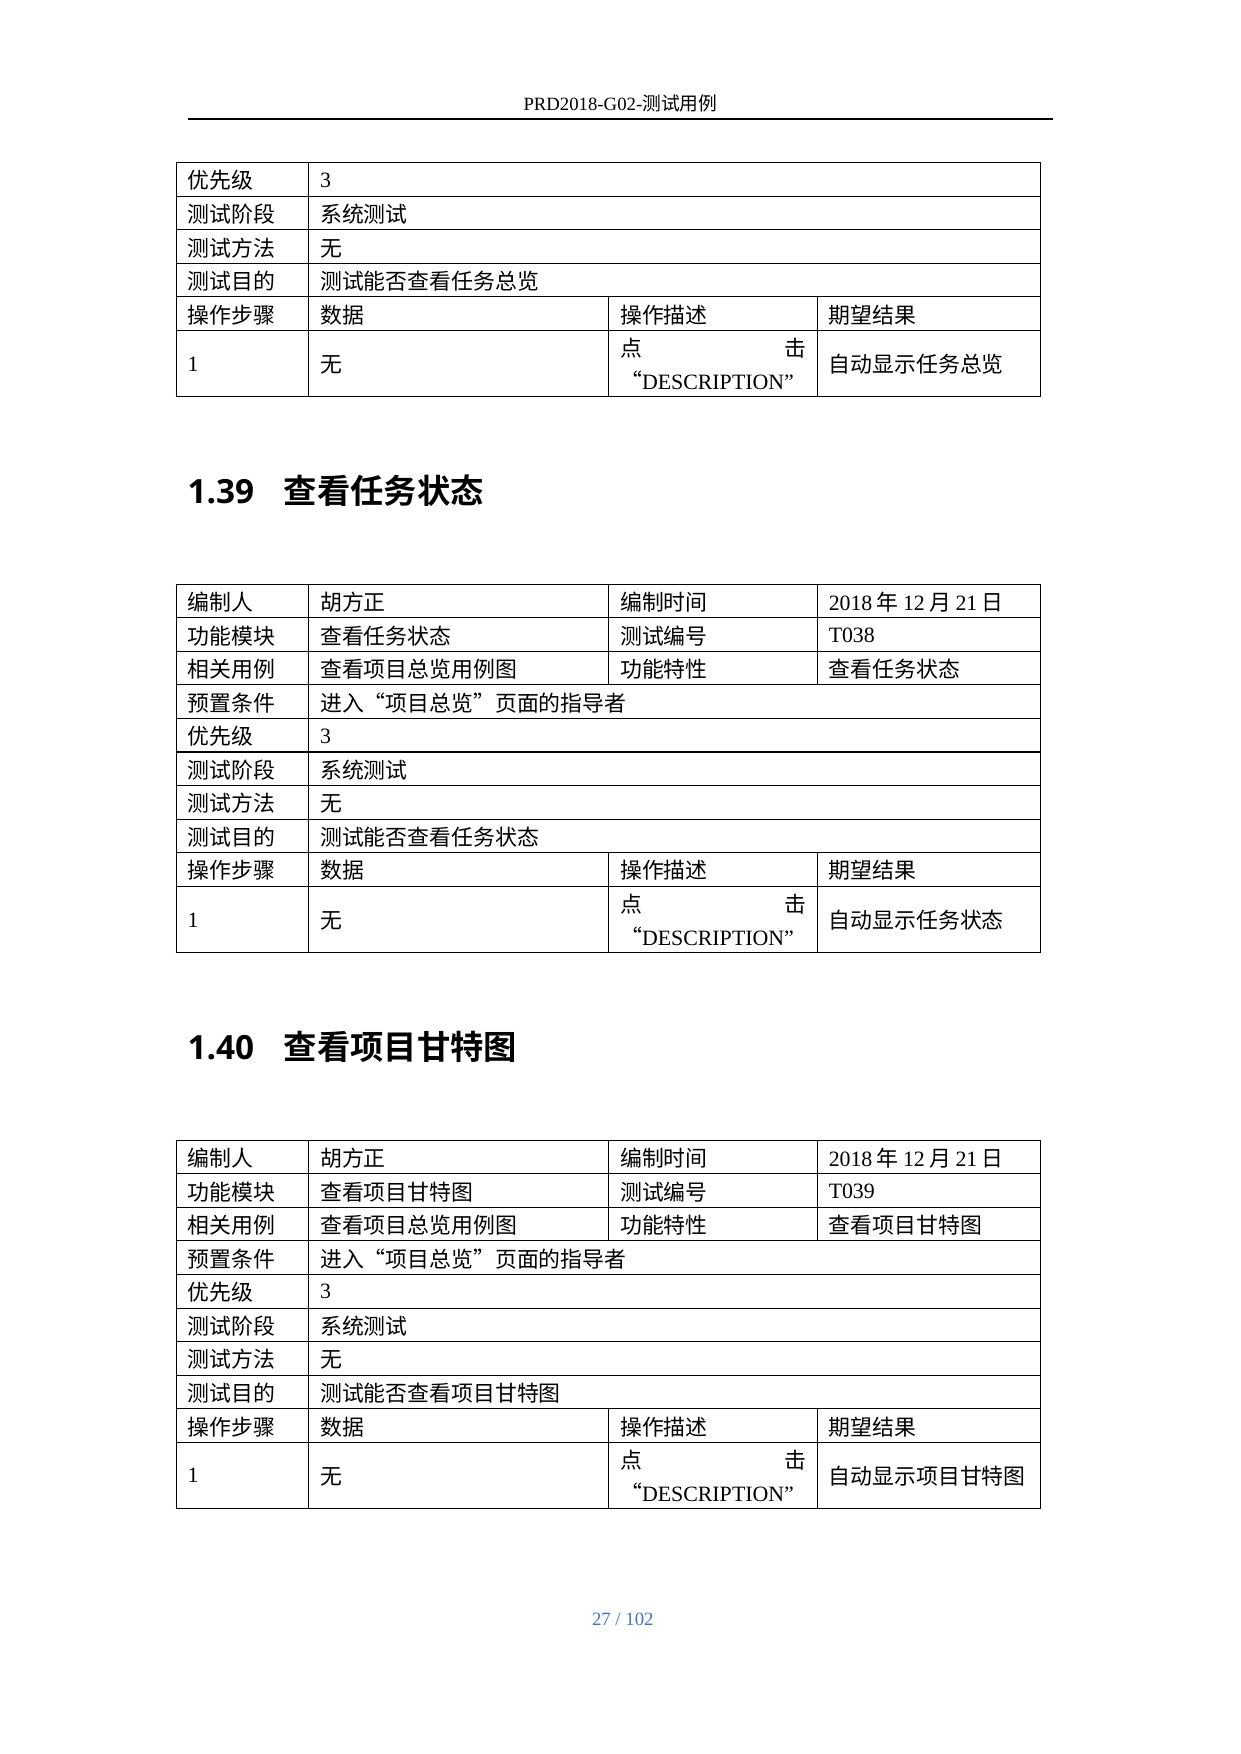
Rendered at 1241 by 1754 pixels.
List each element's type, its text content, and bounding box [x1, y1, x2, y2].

table_cell 测试编号 [609, 1174, 817, 1207]
table_cell 测试能否查看任务总览 [309, 264, 1040, 296]
table_cell 相关用例 [177, 652, 308, 684]
table_cell 进入“项目总览”页面的指导者 [309, 1241, 1040, 1274]
table_cell 系统测试 [309, 1309, 1040, 1341]
table_cell 预置条件 [177, 685, 308, 718]
table_cell 功能模块 [177, 618, 308, 651]
table_cell 1 [177, 331, 308, 396]
table_cell 查看项目甘特图 [309, 1174, 608, 1207]
table_cell 测试方法 [177, 786, 308, 818]
table_cell 数据 [309, 1409, 608, 1442]
table_cell 优先级 [177, 1275, 308, 1307]
table_cell 期望结果 [818, 297, 1040, 330]
table_cell 无 [309, 1443, 608, 1508]
table_cell 测试编号 [609, 618, 817, 651]
table_cell 查看项目总览用例图 [309, 652, 608, 684]
table_cell 查看任务状态 [309, 618, 608, 651]
table_cell 1 [177, 1443, 308, 1508]
table_header 2018年12月21日 [818, 1141, 1040, 1173]
table_cell 操作步骤 [177, 297, 308, 330]
table_cell 测试阶段 [177, 753, 308, 785]
table_cell 系统测试 [309, 197, 1040, 229]
table_cell T039 [818, 1174, 1040, 1207]
table_cell 优先级 [177, 163, 308, 196]
table_cell 测试目的 [177, 1376, 308, 1408]
table_cell 无 [309, 1342, 1040, 1374]
table_header 胡方正 [309, 585, 608, 617]
table_cell 查看任务状态 [818, 652, 1040, 684]
table_cell 系统测试 [309, 753, 1040, 785]
table_cell 自动显示任务状态 [818, 887, 1040, 952]
table_cell 操作描述 [609, 1409, 817, 1442]
table_cell 测试方法 [177, 1342, 308, 1374]
table_cell 期望结果 [818, 853, 1040, 886]
table_header 2018年12月21日 [818, 585, 1040, 617]
table_cell 查看项目甘特图 [818, 1208, 1040, 1240]
table_cell 优先级 [177, 719, 308, 751]
table_cell 操作步骤 [177, 1409, 308, 1442]
table_cell 点击“DESCRIPTION” [609, 1443, 817, 1508]
table_cell 自动显示项目甘特图 [818, 1443, 1040, 1508]
table_cell 操作描述 [609, 853, 817, 886]
table_cell 测试目的 [177, 264, 308, 296]
table_cell 测试能否查看项目甘特图 [309, 1376, 1040, 1408]
table_cell 测试阶段 [177, 1309, 308, 1341]
table_cell 功能特性 [609, 652, 817, 684]
table_cell 测试方法 [177, 230, 308, 263]
table_cell 期望结果 [818, 1409, 1040, 1442]
table_cell 自动显示任务总览 [818, 331, 1040, 396]
table_cell 功能特性 [609, 1208, 817, 1240]
table_cell T038 [818, 618, 1040, 651]
table_header 编制时间 [609, 1141, 817, 1173]
table_cell 无 [309, 887, 608, 952]
table_cell 无 [309, 230, 1040, 263]
table_cell 进入“项目总览”页面的指导者 [309, 685, 1040, 718]
table_cell 相关用例 [177, 1208, 308, 1240]
table_cell 3 [309, 1275, 1040, 1307]
table_header 编制人 [177, 1141, 308, 1173]
table_cell 3 [309, 163, 1040, 196]
table_cell 功能模块 [177, 1174, 308, 1207]
table_cell 测试能否查看任务状态 [309, 820, 1040, 852]
table_cell 3 [309, 719, 1040, 751]
table_cell 数据 [309, 297, 608, 330]
table_header 编制人 [177, 585, 308, 617]
table_cell 测试阶段 [177, 197, 308, 229]
table_cell 测试目的 [177, 820, 308, 852]
table_header 胡方正 [309, 1141, 608, 1173]
table_cell 无 [309, 786, 1040, 818]
subtitle 查看任务状态 [187, 456, 1053, 521]
subtitle 查看项目甘特图 [187, 1012, 1053, 1077]
table_cell 操作描述 [609, 297, 817, 330]
table_cell 无 [309, 331, 608, 396]
table_cell 数据 [309, 853, 608, 886]
table_cell 预置条件 [177, 1241, 308, 1274]
table_cell 点击“DESCRIPTION” [609, 331, 817, 396]
table_cell 点击“DESCRIPTION” [609, 887, 817, 952]
table_cell 1 [177, 887, 308, 952]
table_cell 操作步骤 [177, 853, 308, 886]
table_cell 查看项目总览用例图 [309, 1208, 608, 1240]
table_header 编制时间 [609, 585, 817, 617]
